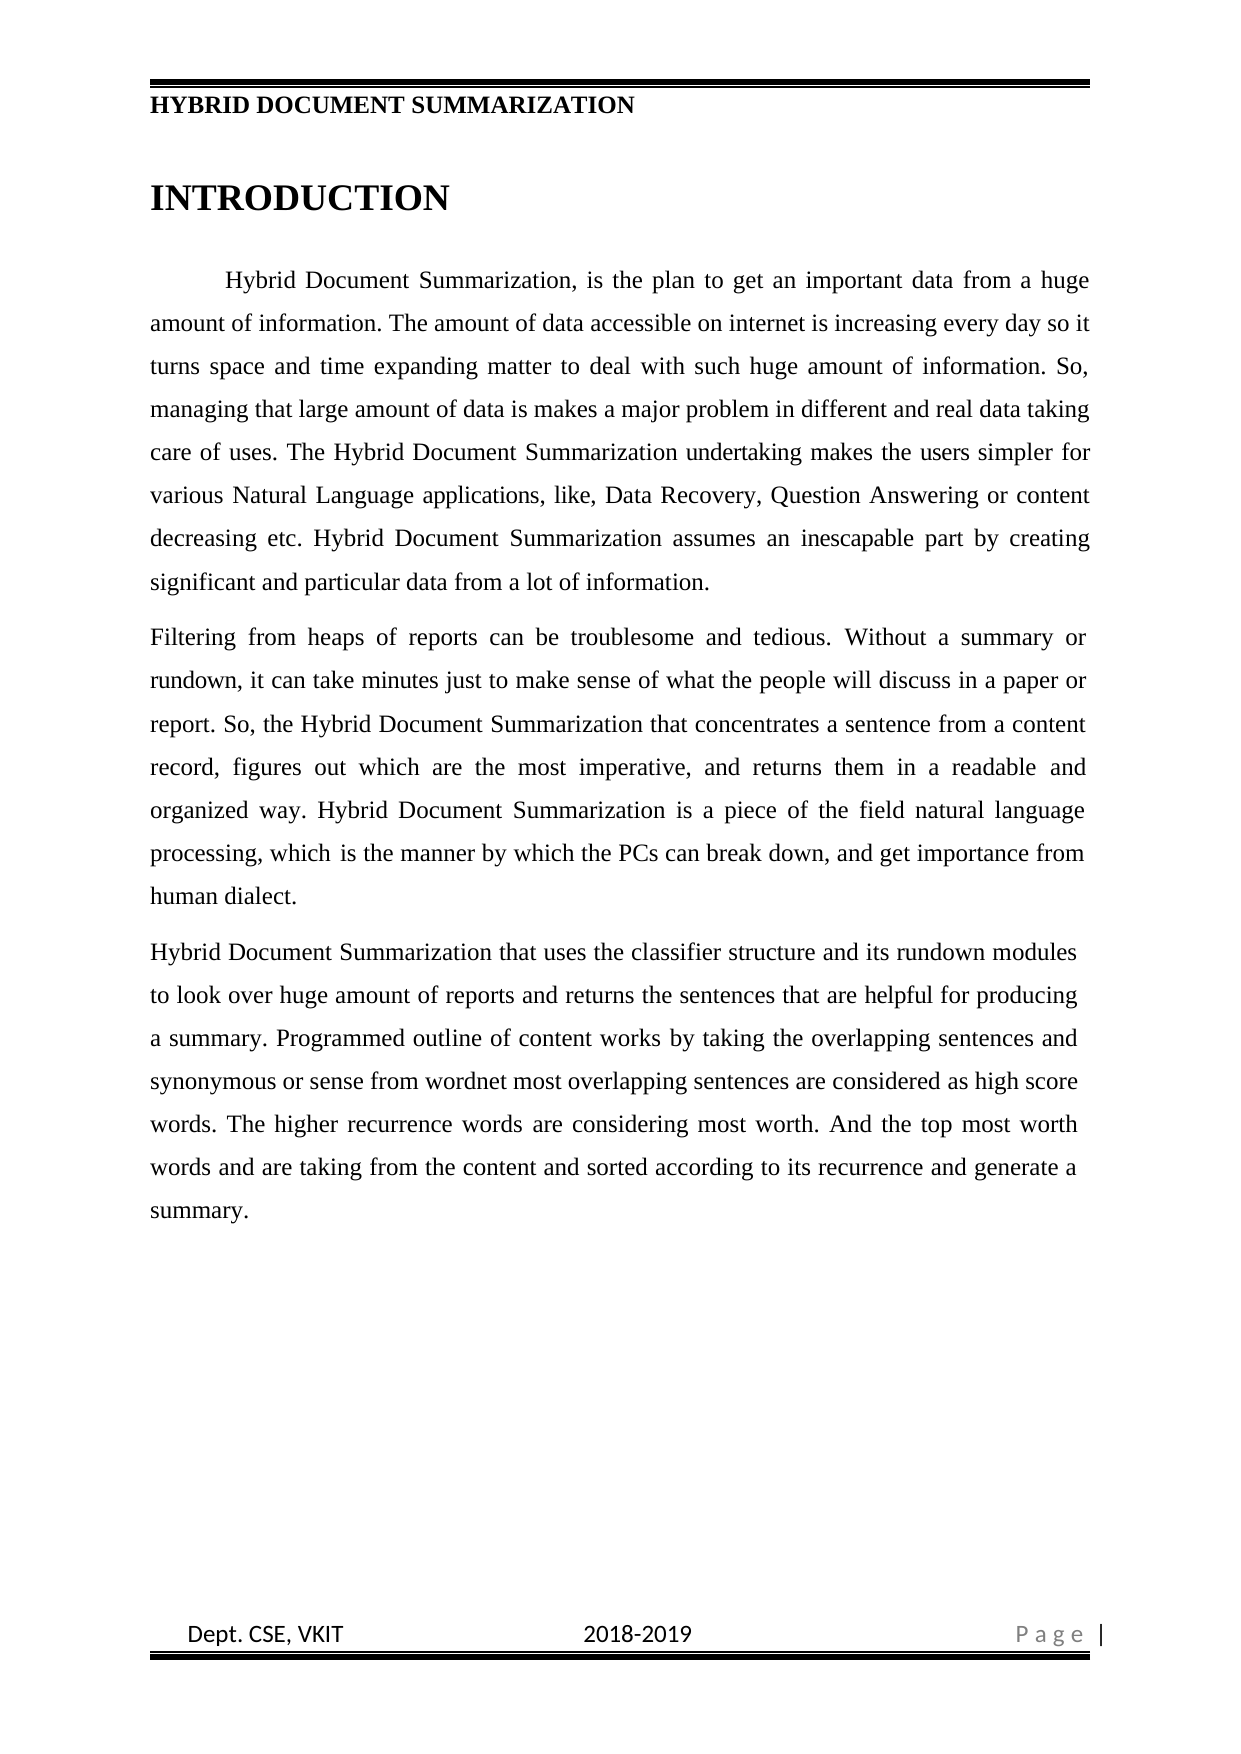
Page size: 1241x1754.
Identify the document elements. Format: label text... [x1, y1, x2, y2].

text Filtering from heaps of reports can be troublesome and tedious. Without a summary or rundown, it can take minutes just to make sense of what the people will discuss in a paper or report. So, the Hybrid Document Summarization that concentrates a sentence from a content record, figures out which are the most imperative, and returns them in a readable and organized way. Hybrid Document Summarization is a piece of the field natural language processing, which is the manner by which the PCs can break down, and get importance from human dialect. [150, 622, 1086, 910]
text Hybrid Document Summarization, is the plan to get an important data from a huge amount of information. The amount of data accessible on internet is increasing every day so it turns space and time expanding matter to deal with such huge amount of information. So, managing that large amount of data is makes a major problem in different and real data taking care of uses. The Hybrid Document Summarization undertaking makes the users simpler for various Natural Language applications, like, Data Recovery, Question Answering or content decreasing etc. Hybrid Document Summarization assumes an inescapable part by creating significant and particular data from a lot of information. [150, 265, 1090, 595]
text INTRODUCTION [150, 175, 1090, 218]
text Hybrid Document Summarization that uses the classifier structure and its rundown modules to look over huge amount of reports and returns the sentences that are helpful for producing a summary. Programmed outline of content works by taking the overlapping sentences and synonymous or sense from wordnet most overlapping sentences are considered as high score words. The higher recurrence words are considering most worth. And the top most worth words and are taking from the content and sorted according to its recurrence and generate a summary. [150, 937, 1078, 1224]
